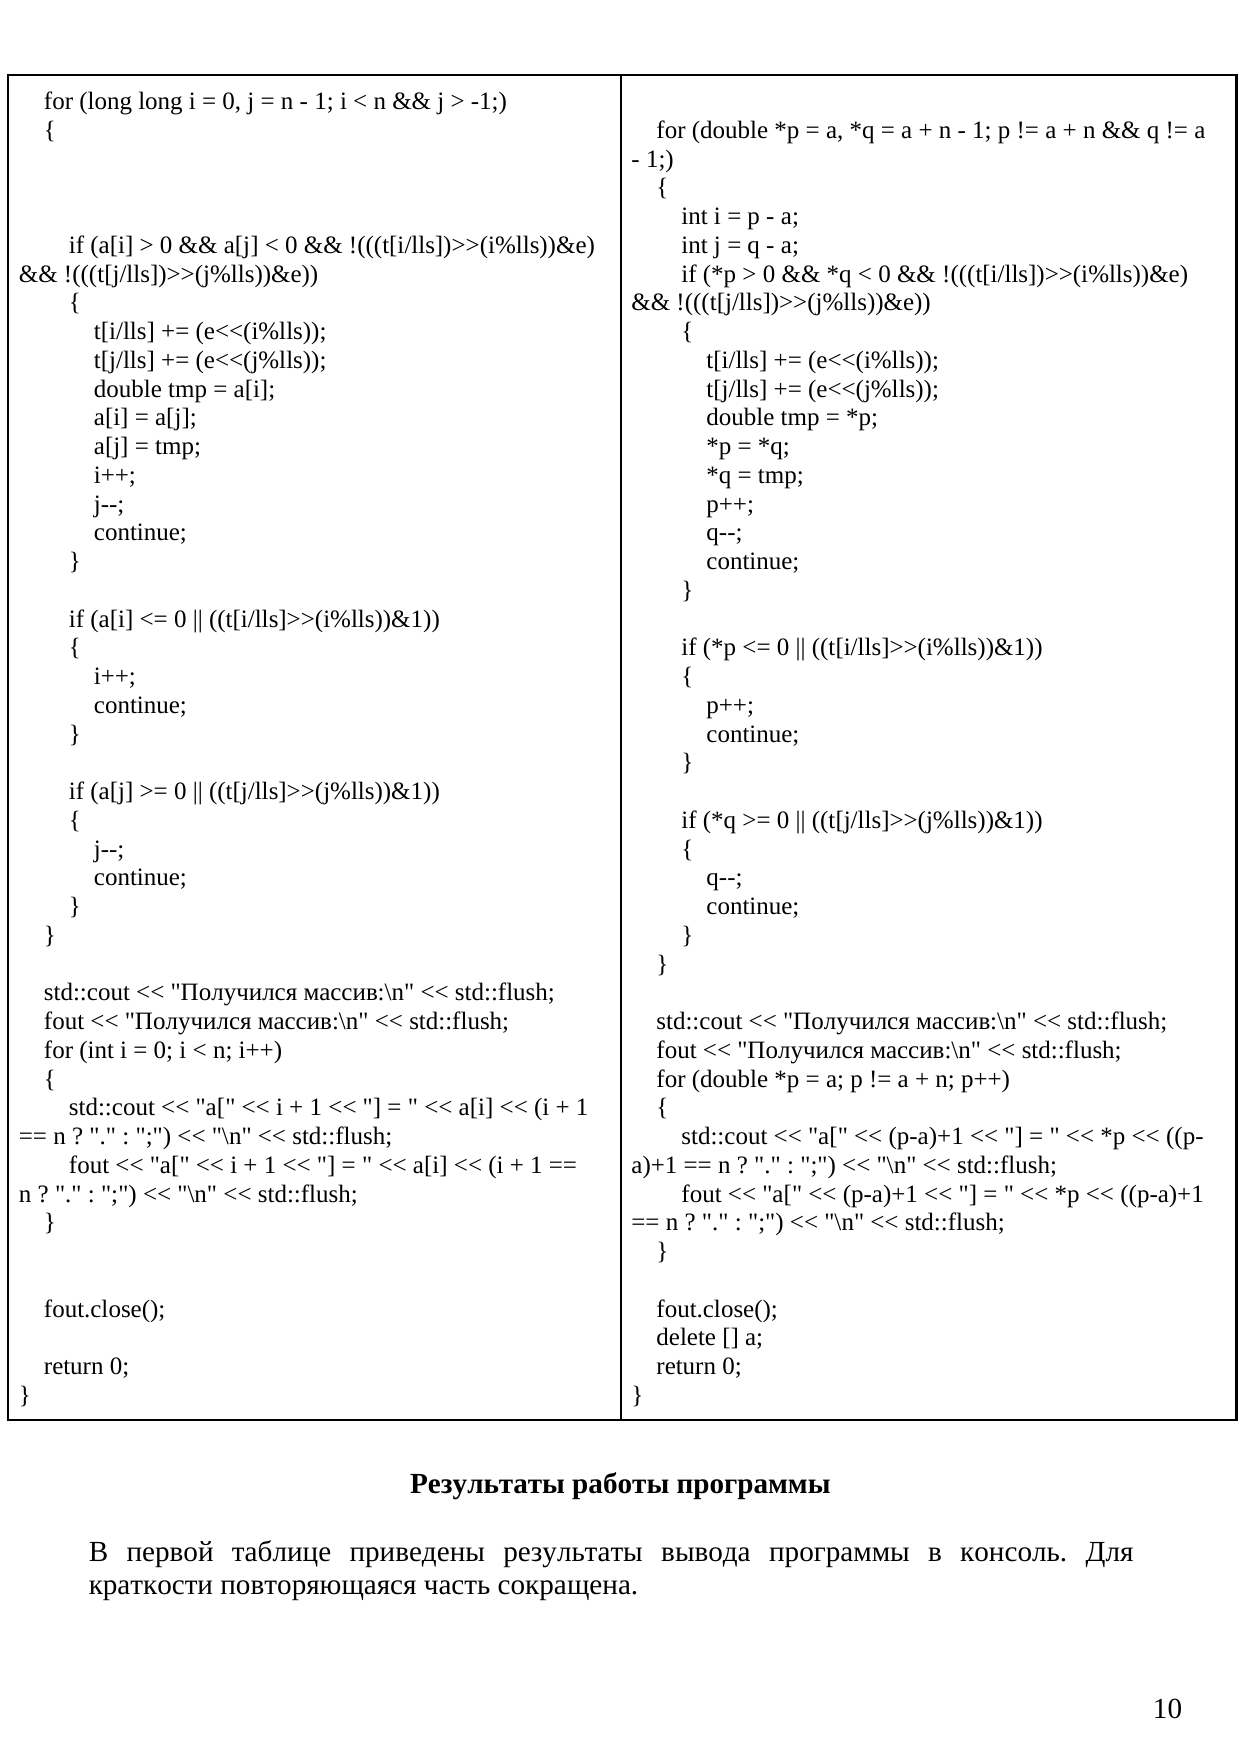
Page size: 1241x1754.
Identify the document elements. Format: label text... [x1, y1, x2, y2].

text В первой таблице приведены результаты вывода программы в консоль. Для краткости повторяющаяся часть сокращена. [88, 1534, 1134, 1601]
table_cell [622, 76, 1235, 1419]
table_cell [9, 76, 620, 1419]
subtitle Результаты работы программы [88, 1467, 1152, 1500]
